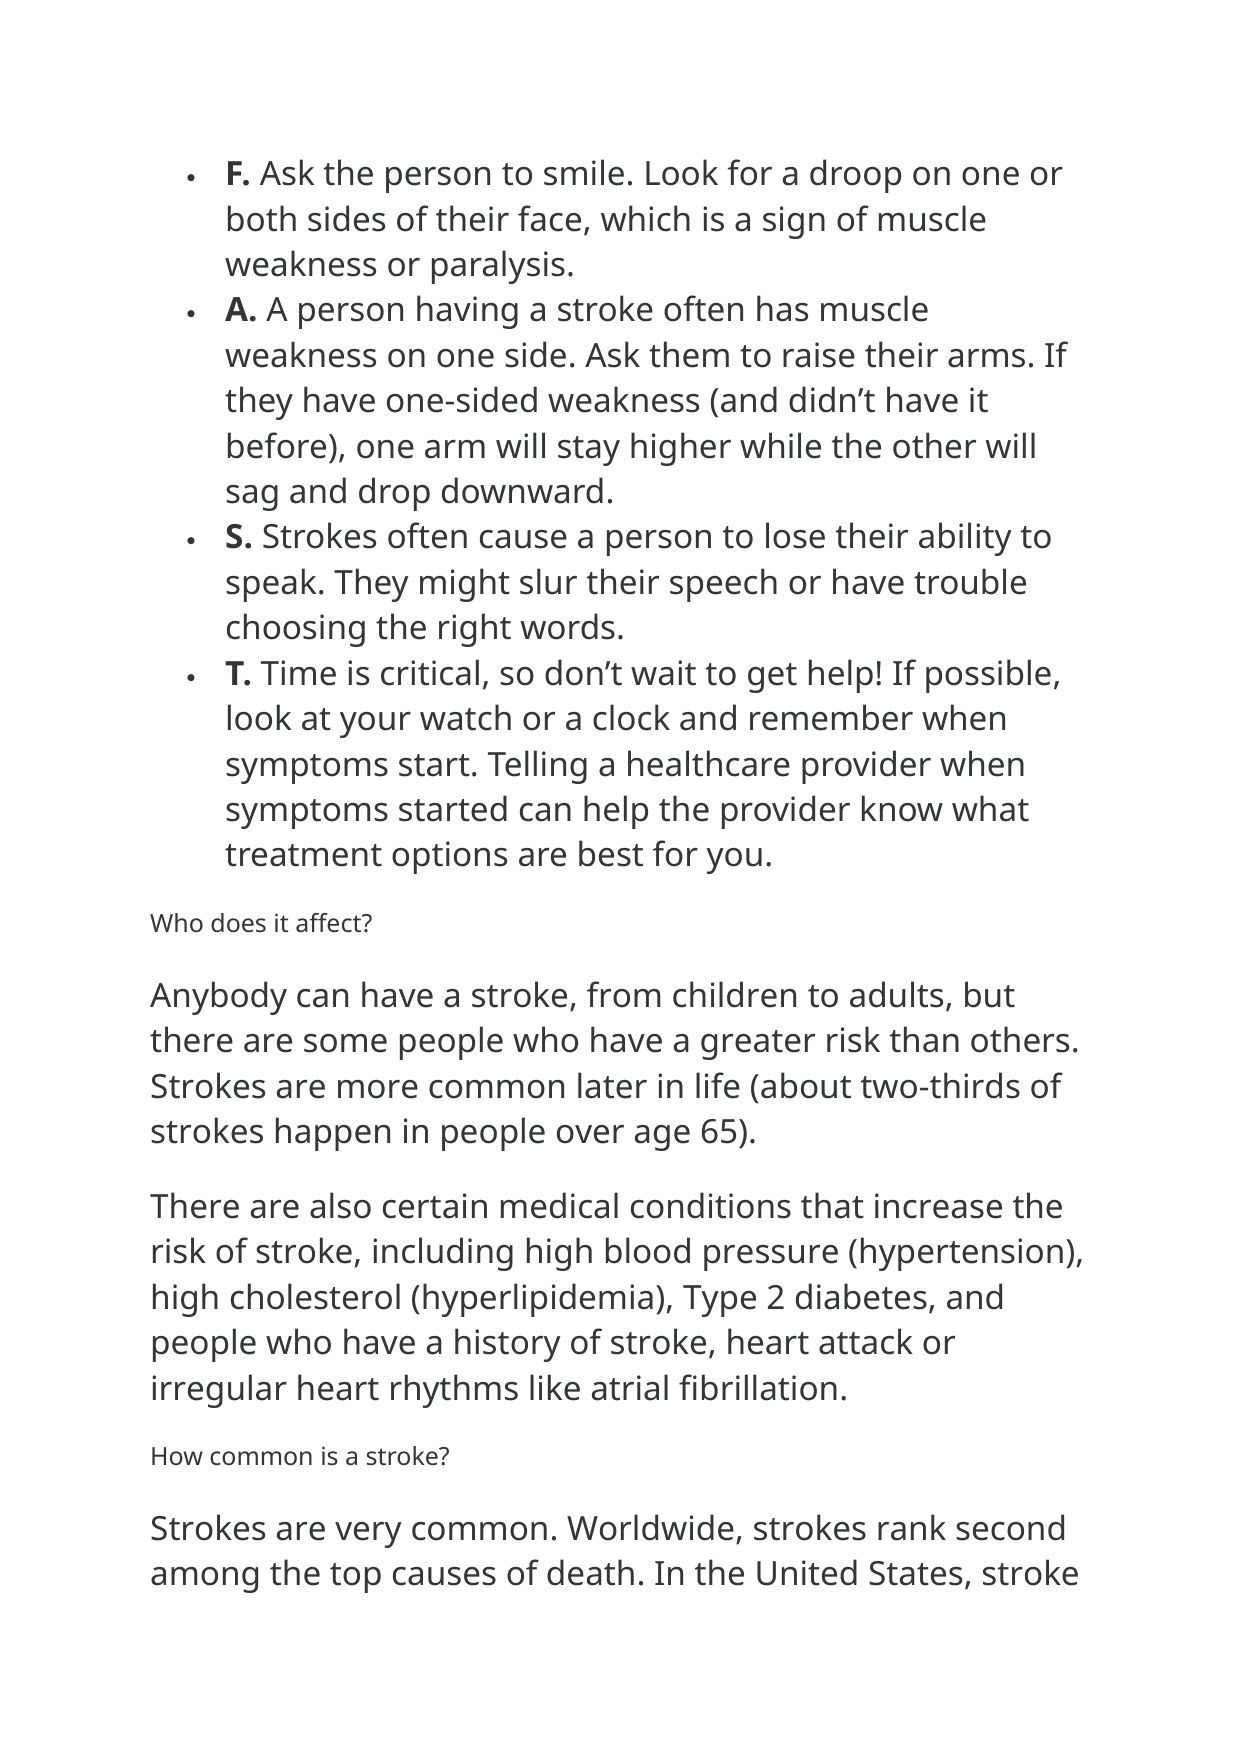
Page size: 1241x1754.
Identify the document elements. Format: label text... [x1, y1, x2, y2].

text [150, 1505, 1090, 1596]
text There are also certain medical conditions that increase the risk of stroke, including high blood pressure (hypertension), high cholesterol (hyperlipidemia), Type 2 diabetes, and people who have a history of stroke, heart attack or irregular heart rhythms like atrial fibrillation. [150, 1183, 1090, 1410]
list S. Strokes often cause a person to lose their ability to speak. They might slur their speech or have trouble choosing the right words. [187, 513, 1090, 649]
list F. Ask the person to smile. Look for a droop on one or both sides of their face, which is a sign of muscle weakness or paralysis. [187, 150, 1090, 286]
list A. A person having a stroke often has muscle weakness on one side. Ask them to raise their arms. If they have one-sided weakness (and didn’t have it before), one arm will stay higher while the other will sag and drop downward. [187, 286, 1090, 513]
list T. Time is critical, so don’t wait to get help! If possible, look at your watch or a clock and remember when symptoms start. Telling a healthcare provider when symptoms started can help the provider know what treatment options are best for you. [187, 649, 1090, 877]
subtitle How common is a stroke? [150, 1439, 1090, 1473]
subtitle Who does it affect? [150, 906, 1090, 940]
text Anybody can have a stroke, from children to adults, but there are some people who have a greater risk than others. Strokes are more common later in life (about two-thirds of strokes happen in people over age 65). [150, 972, 1090, 1153]
